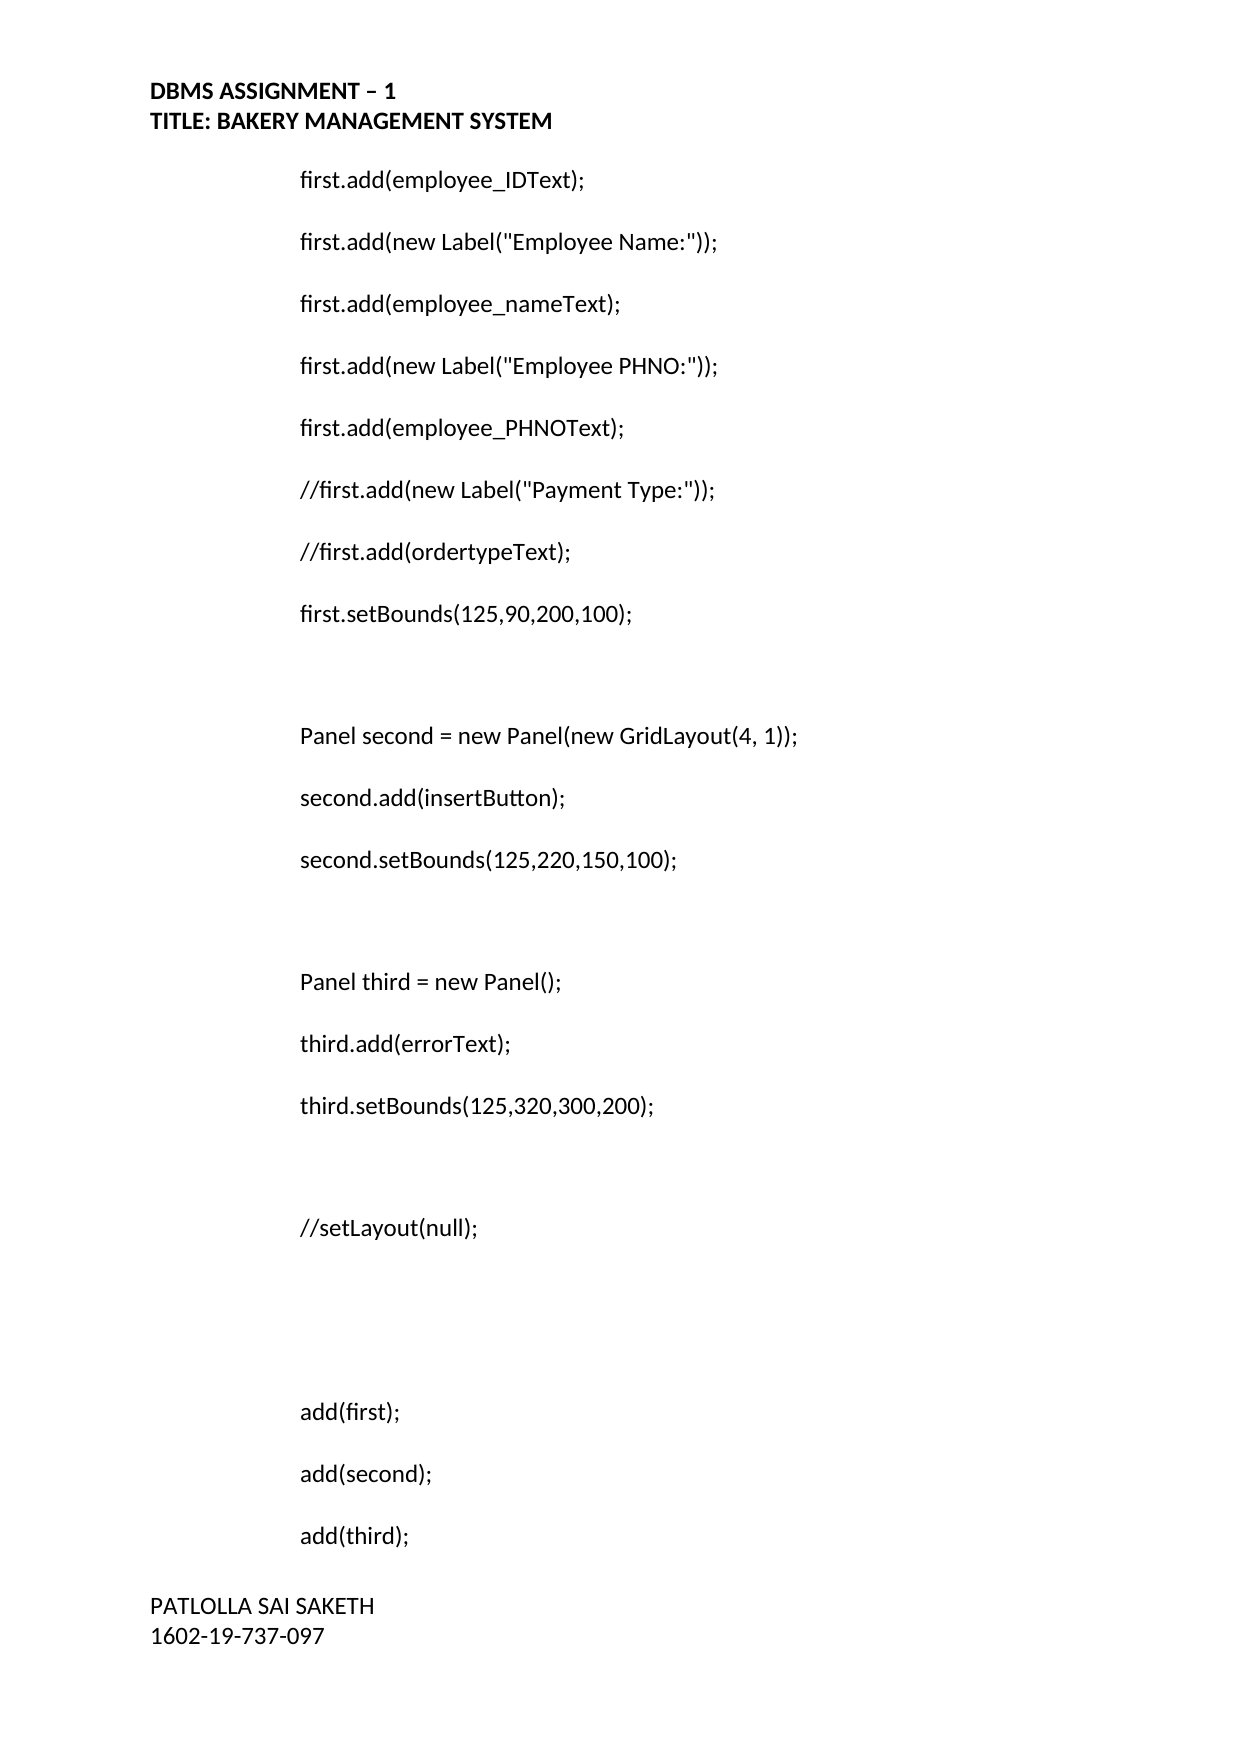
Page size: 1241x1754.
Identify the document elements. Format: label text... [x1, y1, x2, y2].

text //first.add(new Label("Payment Type:")); [150, 474, 1090, 505]
text first.setBounds(125,90,200,100); [150, 599, 1090, 629]
text first.add(employee_IDText); [150, 164, 1090, 194]
text add(second); [150, 1458, 1090, 1488]
text second.setBounds(125,220,150,100); [150, 844, 1090, 875]
text third.add(errorText); [150, 1028, 1090, 1059]
text first.add(new Label("Employee PHNO:")); [150, 350, 1090, 381]
text third.setBounds(125,320,300,200); [150, 1090, 1090, 1121]
text second.add(insertButton); [150, 782, 1090, 813]
text add(first); [150, 1396, 1090, 1426]
text first.add(employee_nameText); [150, 288, 1090, 319]
text Panel third = new Panel(); [150, 966, 1090, 997]
text first.add(new Label("Employee Name:")); [150, 226, 1090, 257]
text //setLayout(null); [150, 1212, 1090, 1242]
text first.add(employee_PHNOText); [150, 412, 1090, 443]
text add(third); [150, 1520, 1090, 1550]
text Panel second = new Panel(new GridLayout(4, 1)); [150, 720, 1090, 751]
text //first.add(ordertypeText); [150, 537, 1090, 567]
